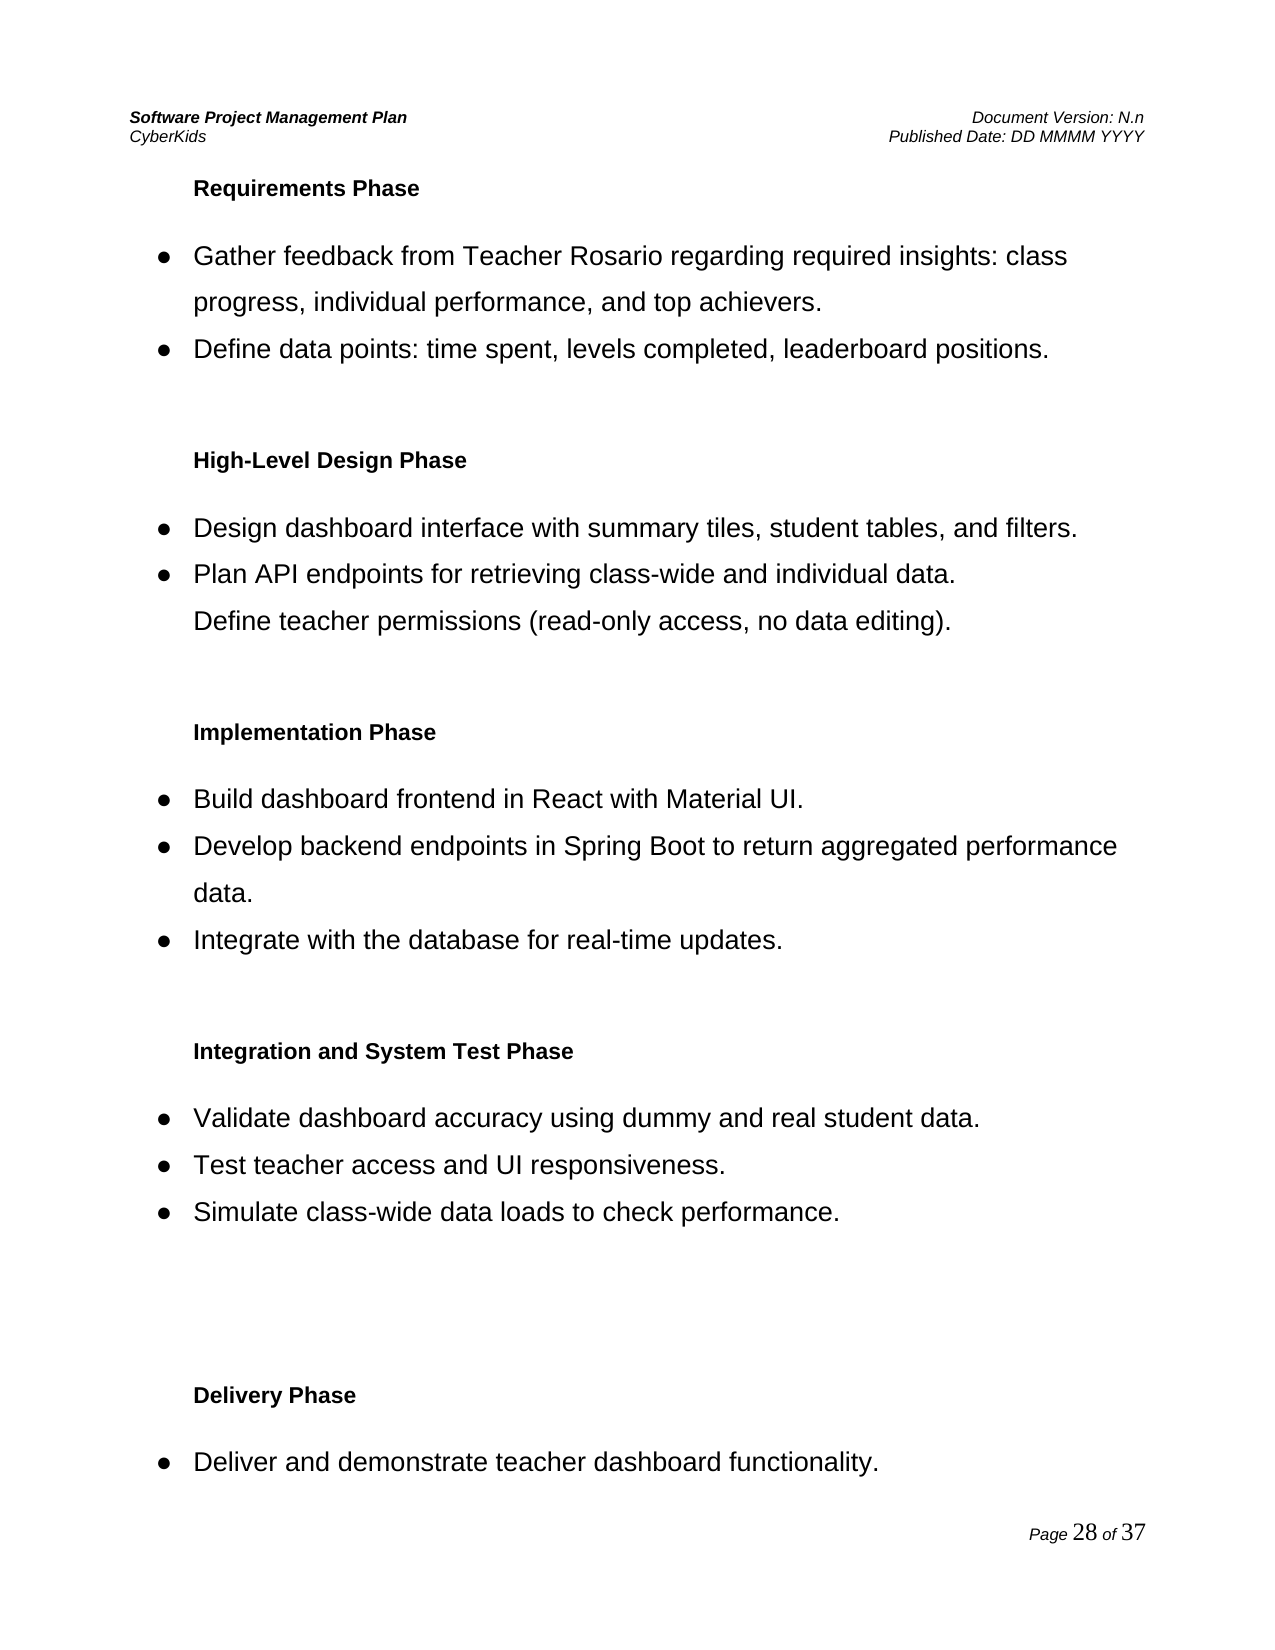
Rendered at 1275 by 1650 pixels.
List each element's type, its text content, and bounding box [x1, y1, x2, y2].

subtitle Implementation Phase [193, 719, 1157, 745]
list Test teacher access and UI responsiveness. [156, 1149, 1157, 1181]
subtitle Requirements Phase [193, 175, 1157, 201]
list Define data points: time spent, levels completed, leaderboard positions. [156, 333, 1157, 408]
list Design dashboard interface with summary tiles, student tables, and filters. [156, 512, 1157, 543]
list Simulate class-wide data loads to check performance. [156, 1196, 1157, 1271]
list Validate dashboard accuracy using dummy and real student data. [156, 1102, 1157, 1134]
list Develop backend endpoints in Spring Boot to return aggregated performance data. [156, 830, 1157, 908]
subtitle Delivery Phase [193, 1382, 1157, 1408]
list Integrate with the database for real-time updates. [156, 924, 1157, 998]
subtitle High-Level Design Phase [193, 447, 1157, 473]
list Build dashboard frontend in React with Material UI. [156, 783, 1157, 815]
list Deliver and demonstrate teacher dashboard functionality. [156, 1446, 1157, 1477]
list Gather feedback from Teacher Rosario regarding required insights: class progress, individual performance, and top achievers. [156, 239, 1157, 318]
list Plan API endpoints for retrieving class-wide and individual data. Define teacher permissions (read-only access, no data editing). [156, 558, 1157, 680]
subtitle Integration and System Test Phase [193, 1038, 1157, 1064]
